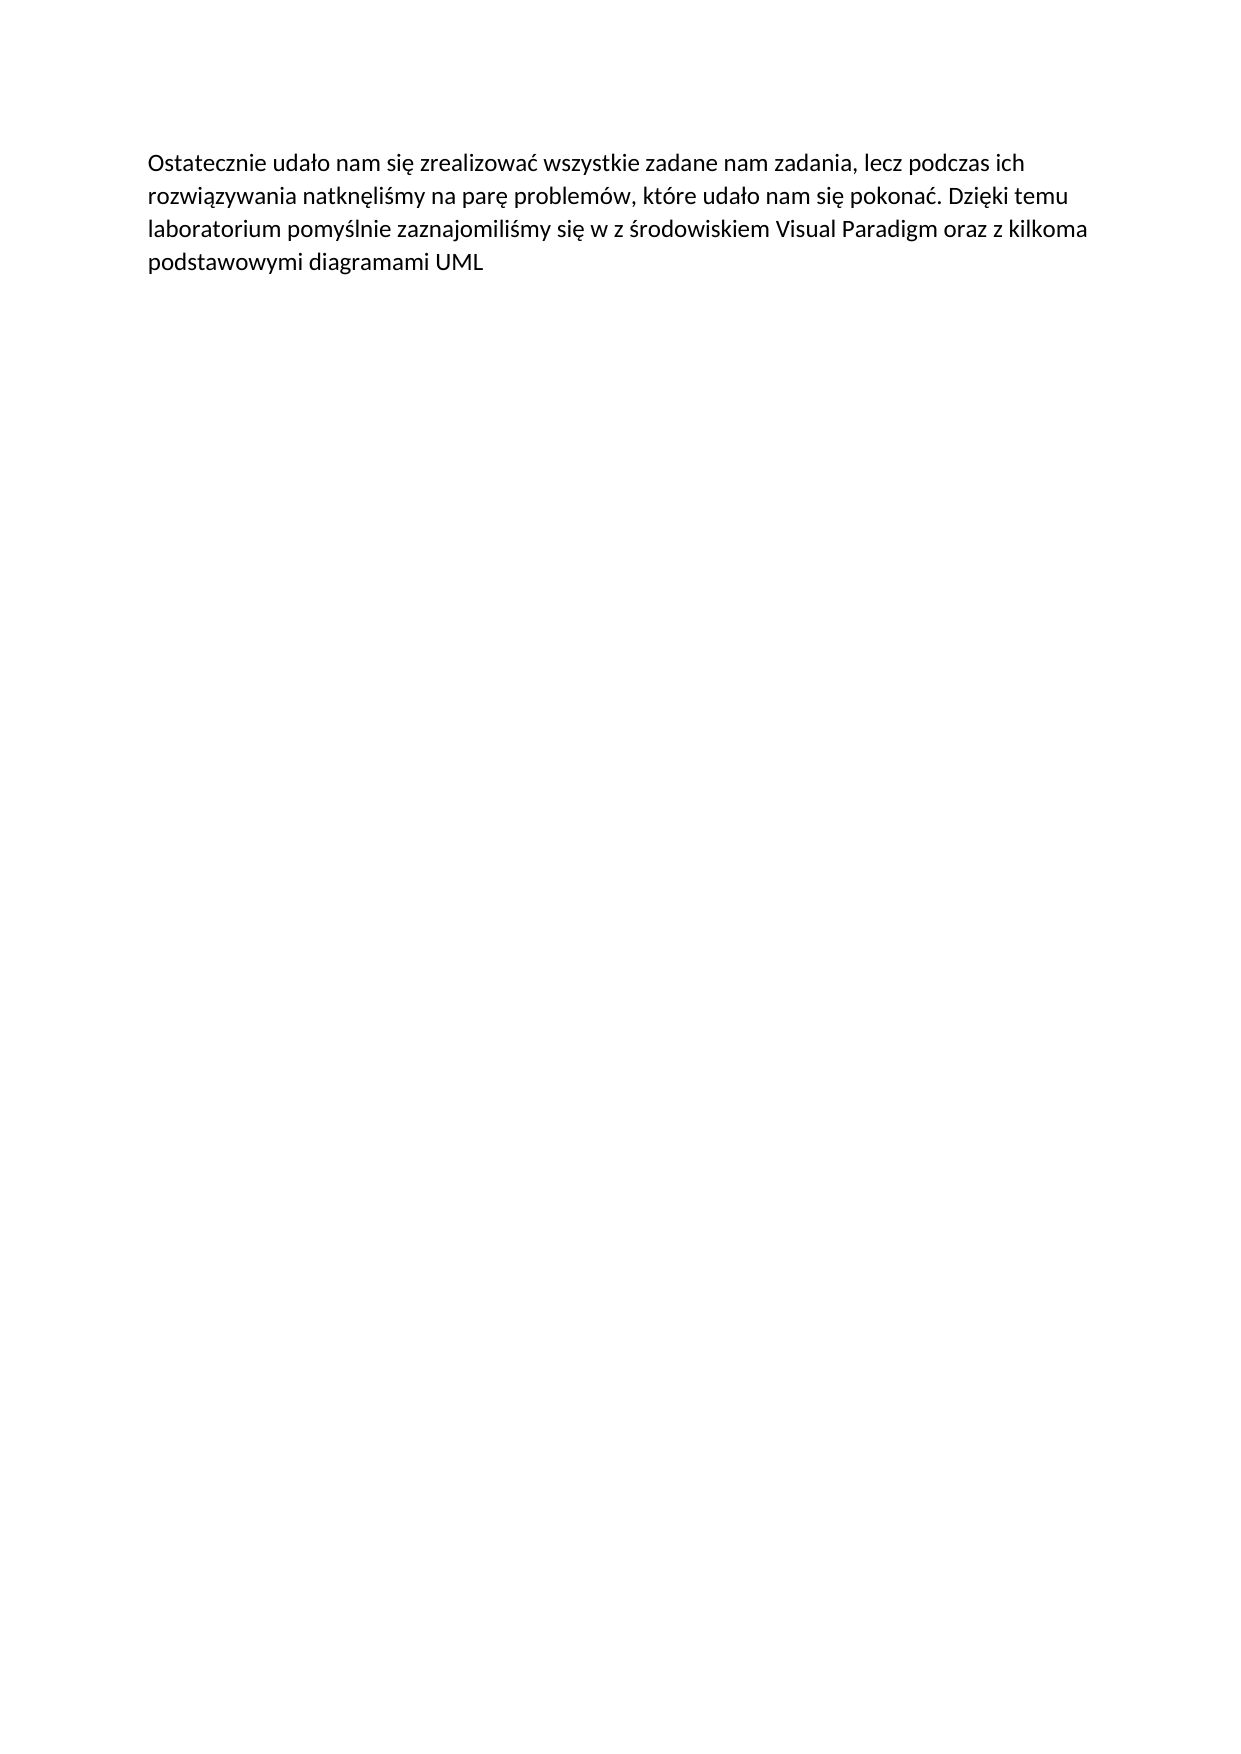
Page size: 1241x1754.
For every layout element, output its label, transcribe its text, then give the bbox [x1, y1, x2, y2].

text Ostatecznie udało nam się zrealizować wszystkie zadane nam zadania, lecz podczas ich rozwiązywania natknęliśmy na parę problemów, które udało nam się pokonać. Dzięki temu laboratorium pomyślnie zaznajomiliśmy się w z środowiskiem Visual Paradigm oraz z kilkoma podstawowymi diagramami UML [148, 148, 1093, 277]
